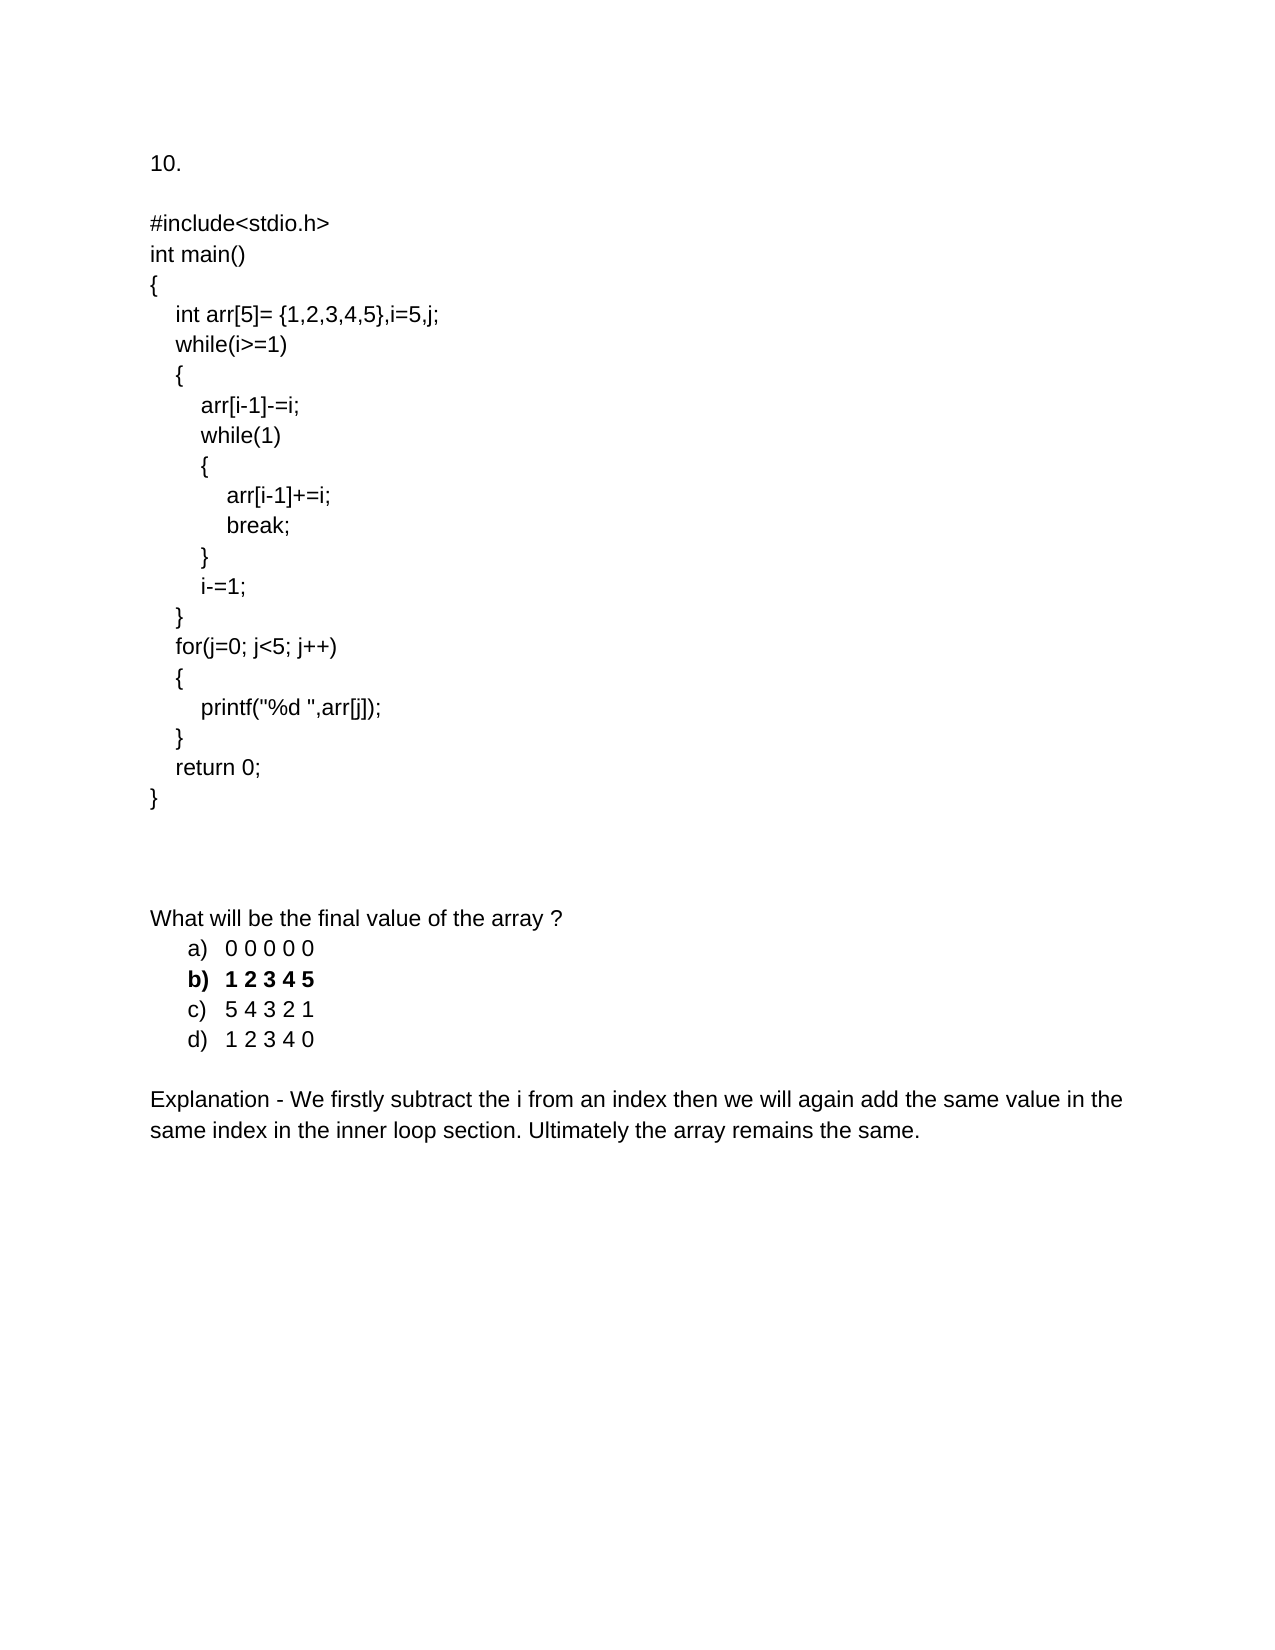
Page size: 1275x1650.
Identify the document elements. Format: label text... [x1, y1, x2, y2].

text } [150, 784, 1125, 811]
text break; [150, 512, 1125, 539]
text { [150, 361, 1125, 388]
text { [150, 663, 1125, 690]
text What will be the final value of the array ? [150, 905, 1125, 932]
text for(j=0; j<5; j++) [150, 633, 1125, 660]
text } [150, 603, 1125, 629]
text 10. [150, 150, 1125, 176]
text int main() [150, 241, 1125, 267]
text arr[i-1]+=i; [150, 482, 1125, 509]
text } [150, 724, 1125, 750]
list 5 4 3 2 1 [187, 996, 1125, 1022]
text { [150, 271, 1125, 297]
text while(i>=1) [150, 331, 1125, 358]
text { [150, 452, 1125, 478]
text } [150, 543, 1125, 569]
text i-=1; [150, 573, 1125, 599]
text arr[i-1]-=i; [150, 392, 1125, 418]
list 1 2 3 4 5 [187, 966, 1125, 992]
text while(1) [150, 422, 1125, 448]
text int arr[5]= {1,2,3,4,5},i=5,j; [150, 301, 1125, 327]
text printf("%d ",arr[j]); [150, 694, 1125, 720]
text Explanation - We firstly subtract the i from an index then we will again add the same value in the same index in the inner loop section. Ultimately the array remains the same. [150, 1086, 1125, 1143]
list 0 0 0 0 0 [187, 935, 1125, 962]
text #include<stdio.h> [150, 210, 1125, 237]
text return 0; [150, 754, 1125, 781]
list 1 2 3 4 0 [187, 1026, 1125, 1052]
